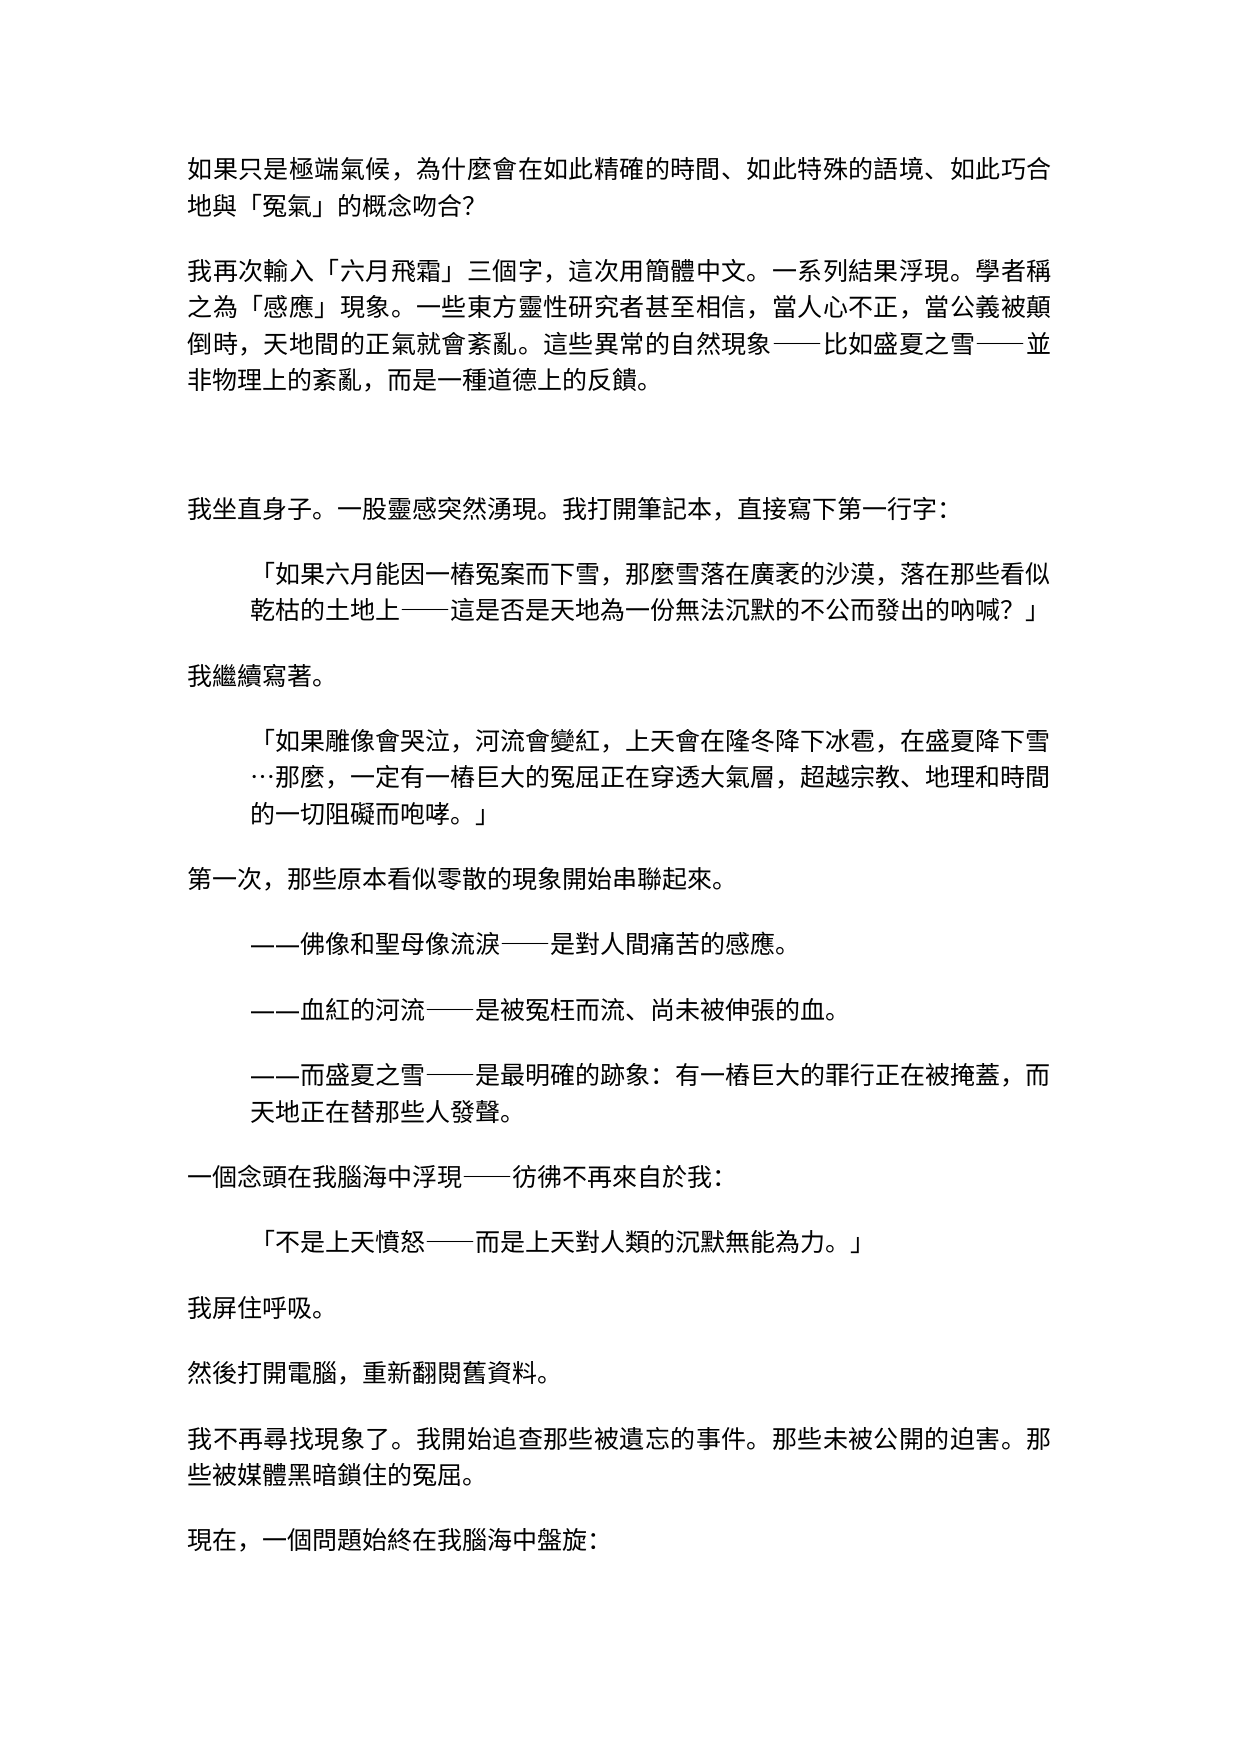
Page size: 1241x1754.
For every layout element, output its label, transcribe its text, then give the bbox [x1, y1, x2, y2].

text 我坐直身子。一股靈感突然湧現。我打開筆記本，直接寫下第一行字： [187, 489, 1053, 525]
text 第一次，那些原本看似零散的現象開始串聯起來。 [187, 859, 1053, 896]
text 然後打開電腦，重新翻閱舊資料。 [187, 1354, 1053, 1390]
text ——佛像和聖母像流淚——是對人間痛苦的感應。 [250, 925, 1053, 961]
text 現在，一個問題始終在我腦海中盤旋： [187, 1521, 1053, 1557]
text 如果只是極端氣候，為什麼會在如此精確的時間、如此特殊的語境、如此巧合地與「冤氣」的概念吻合？ [187, 150, 1053, 222]
text 我繼續寫著。 [187, 656, 1053, 692]
text 「如果雕像會哭泣，河流會變紅，上天會在隆冬降下冰雹，在盛夏降下雪…那麼，一定有一樁巨大的冤屈正在穿透大氣層，超越宗教、地理和時間的一切阻礙而咆哮。」 [250, 722, 1053, 830]
text ——而盛夏之雪——是最明確的跡象：有一樁巨大的罪行正在被掩蓋，而天地正在替那些人發聲。 [250, 1056, 1053, 1128]
text 我再次輸入「六月飛霜」三個字，這次用簡體中文。一系列結果浮現。學者稱之為「感應」現象。一些東方靈性研究者甚至相信，當人心不正，當公義被顛倒時，天地間的正氣就會紊亂。這些異常的自然現象——比如盛夏之雪——並非物理上的紊亂，而是一種道德上的反饋。 [187, 252, 1053, 397]
text ——血紅的河流——是被冤枉而流、尚未被伸張的血。 [250, 990, 1053, 1027]
text 「如果六月能因一樁冤案而下雪，那麼雪落在廣袤的沙漠，落在那些看似乾枯的土地上——這是否是天地為一份無法沉默的不公而發出的吶喊？」 [250, 554, 1053, 627]
text 「不是上天憤怒——而是上天對人類的沉默無能為力。」 [250, 1223, 1053, 1259]
text 一個念頭在我腦海中浮現——彷彿不再來自於我： [187, 1157, 1053, 1194]
text 我屏住呼吸。 [187, 1288, 1053, 1324]
text 我不再尋找現象了。我開始追查那些被遺忘的事件。那些未被公開的迫害。那些被媒體黑暗鎖住的冤屈。 [187, 1419, 1053, 1492]
